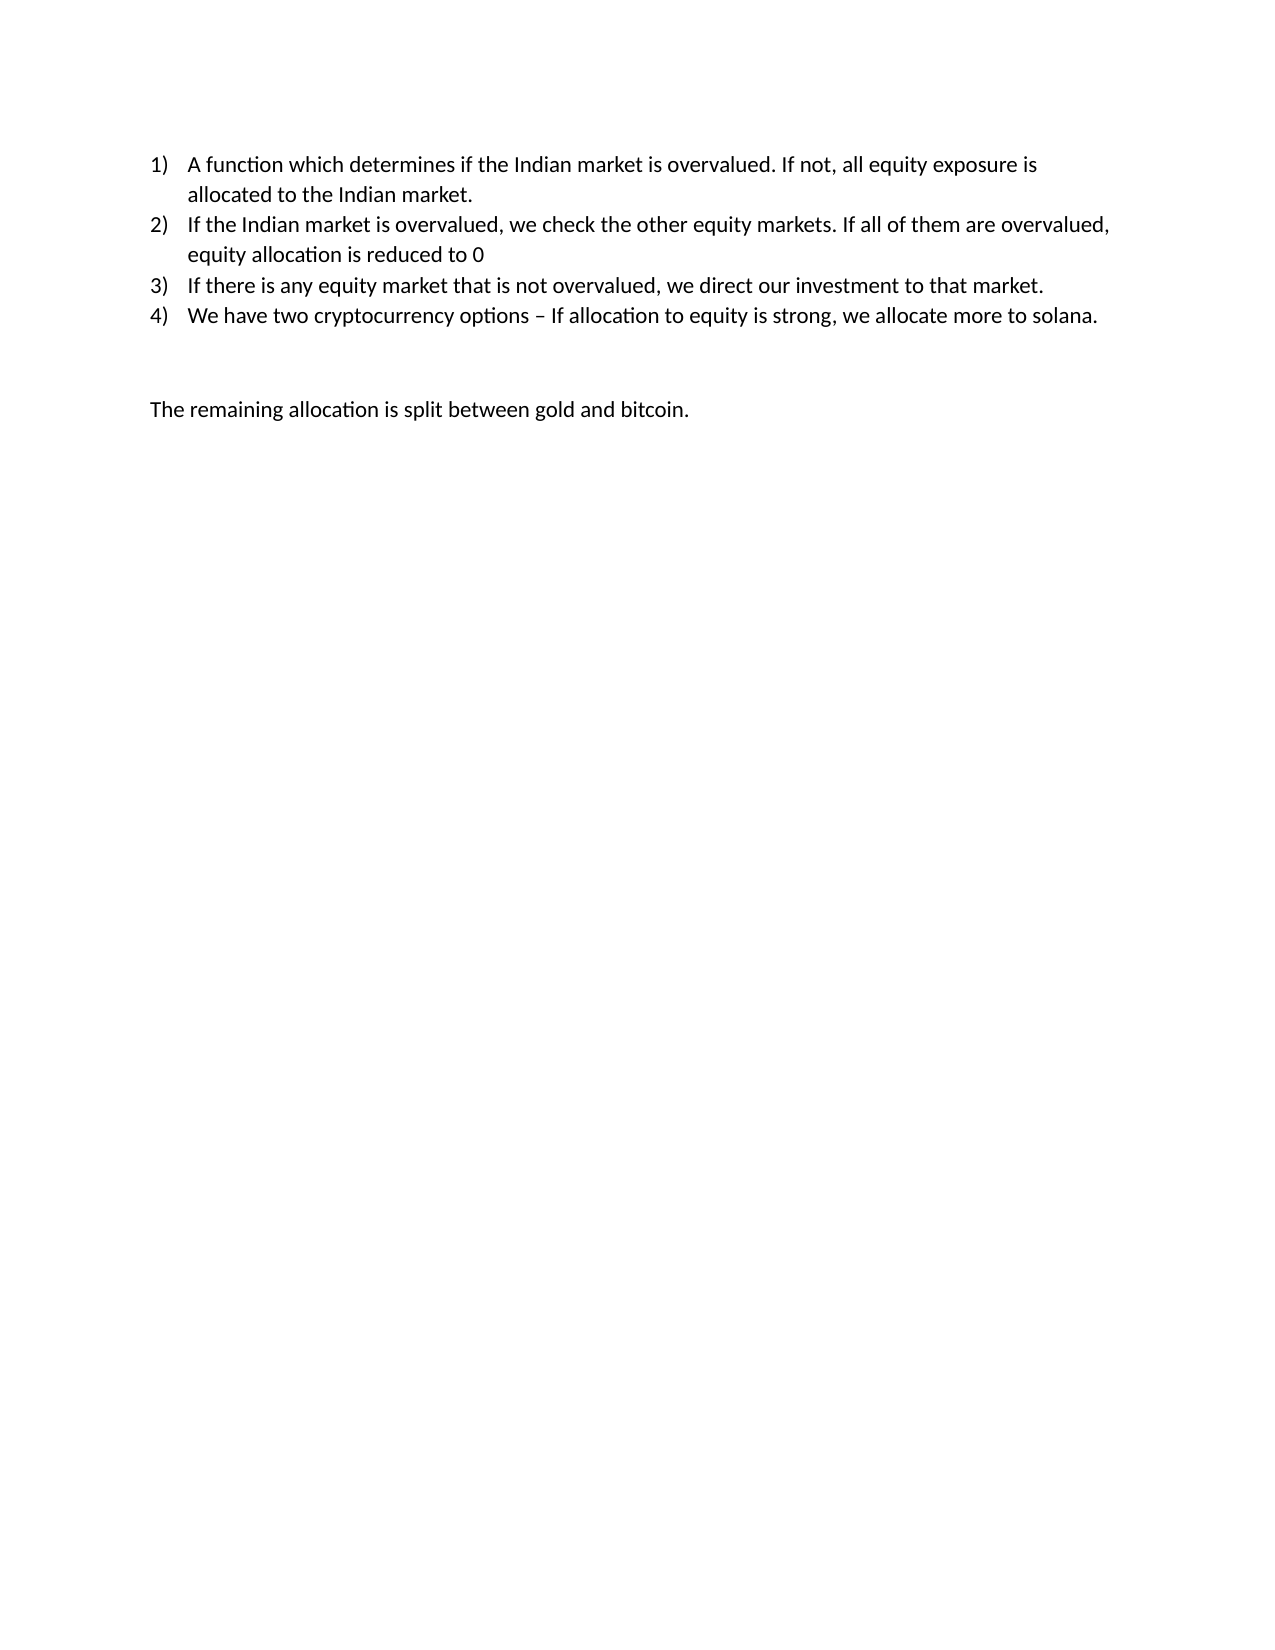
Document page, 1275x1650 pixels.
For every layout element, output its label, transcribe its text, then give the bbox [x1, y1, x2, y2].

text The remaining allocation is split between gold and bitcoin. [150, 395, 1125, 423]
list If there is any equity market that is not overvalued, we direct our investment to that market. [150, 271, 1125, 299]
list If the Indian market is overvalued, we check the other equity markets. If all of them are overvalued, equity allocation is reduced to 0 [150, 210, 1125, 269]
list We have two cryptocurrency options – If allocation to equity is strong, we allocate more to solana. [150, 301, 1125, 329]
list A function which determines if the Indian market is overvalued. If not, all equity exposure is allocated to the Indian market. [150, 150, 1125, 208]
